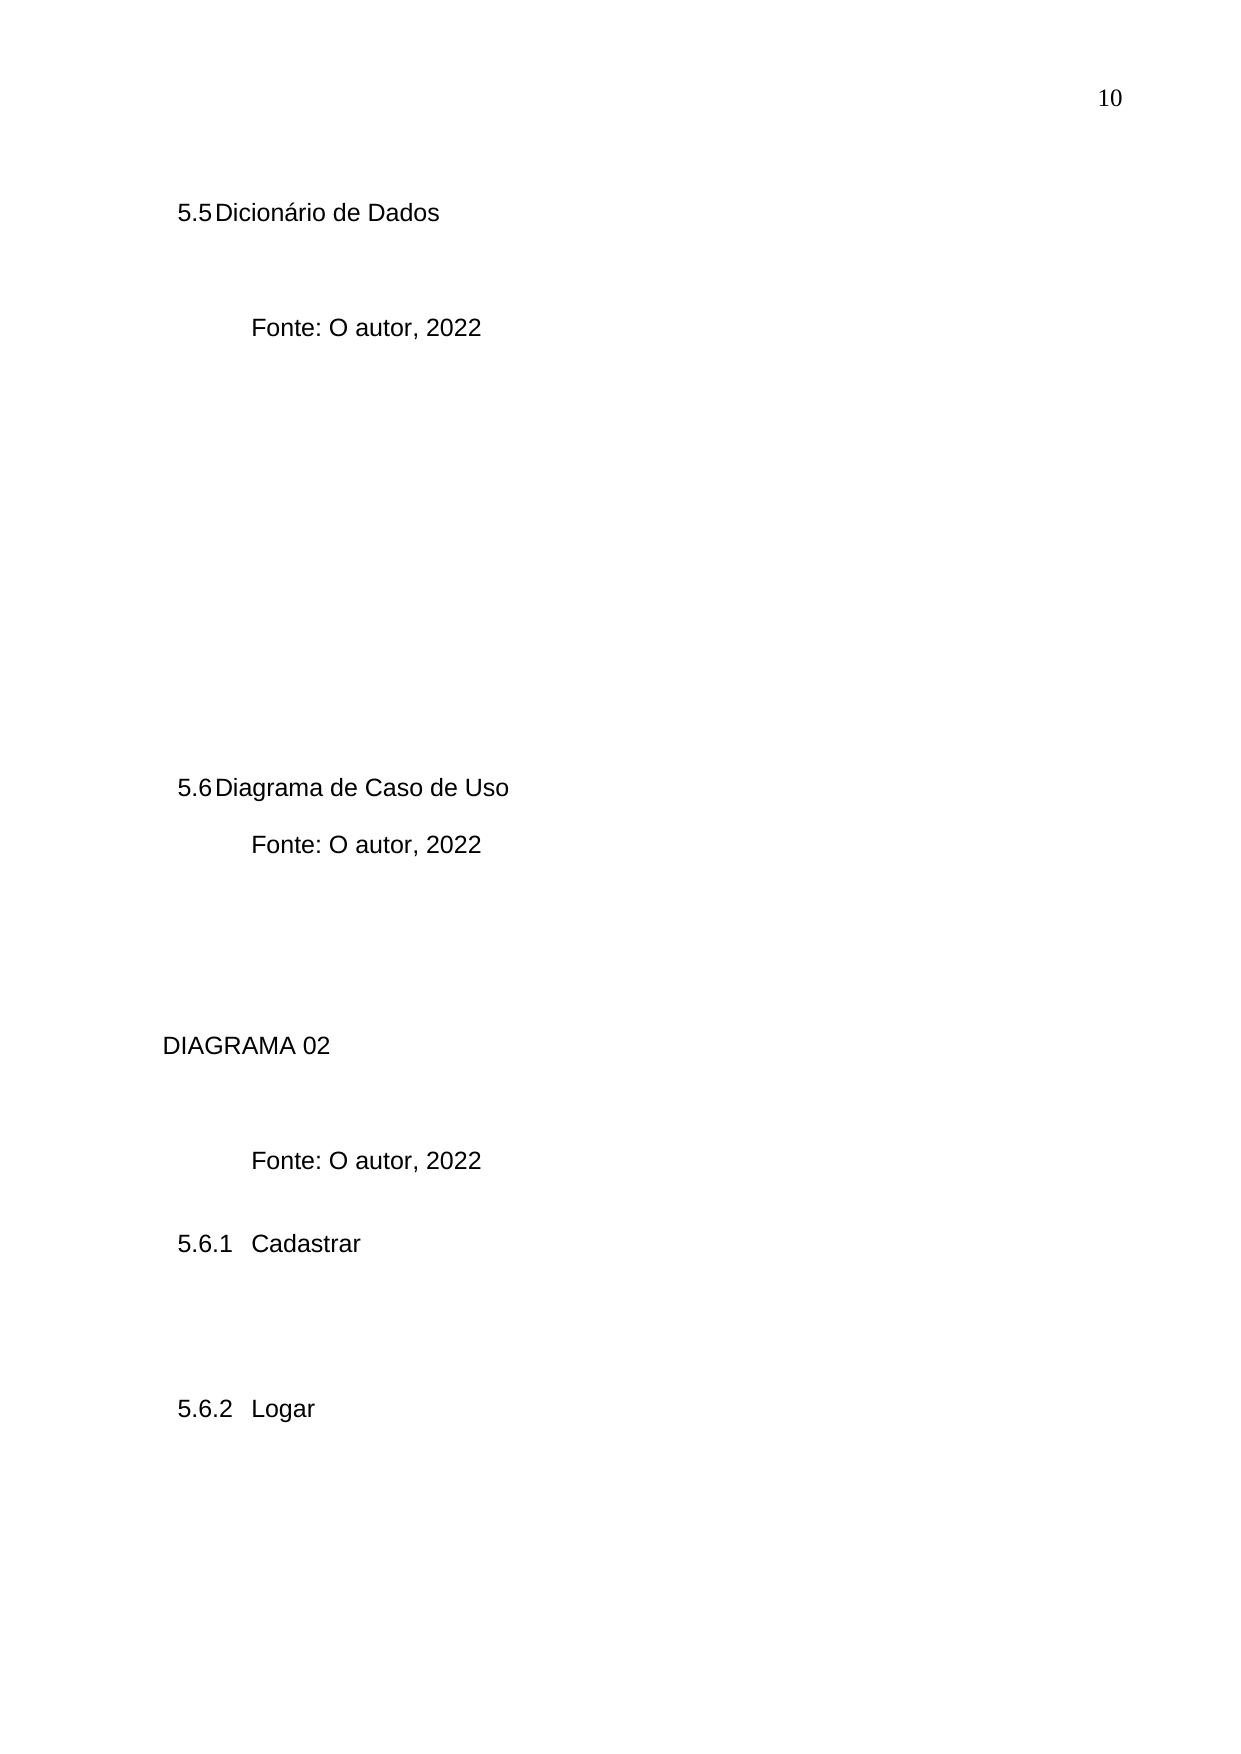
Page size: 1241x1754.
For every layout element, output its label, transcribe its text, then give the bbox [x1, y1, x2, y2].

text Fonte: O autor, 2022 [177, 313, 1122, 341]
text Fonte: O autor, 2022 [177, 830, 1122, 859]
text DIAGRAMA 02 [162, 1031, 1122, 1060]
list Diagrama de Caso de Uso [177, 773, 1122, 801]
list Dicionário de Dados [177, 198, 1122, 226]
text Fonte: O autor, 2022 [177, 1146, 1122, 1175]
subtitle Cadastrar [177, 1229, 1122, 1258]
subtitle Logar [177, 1394, 1122, 1423]
